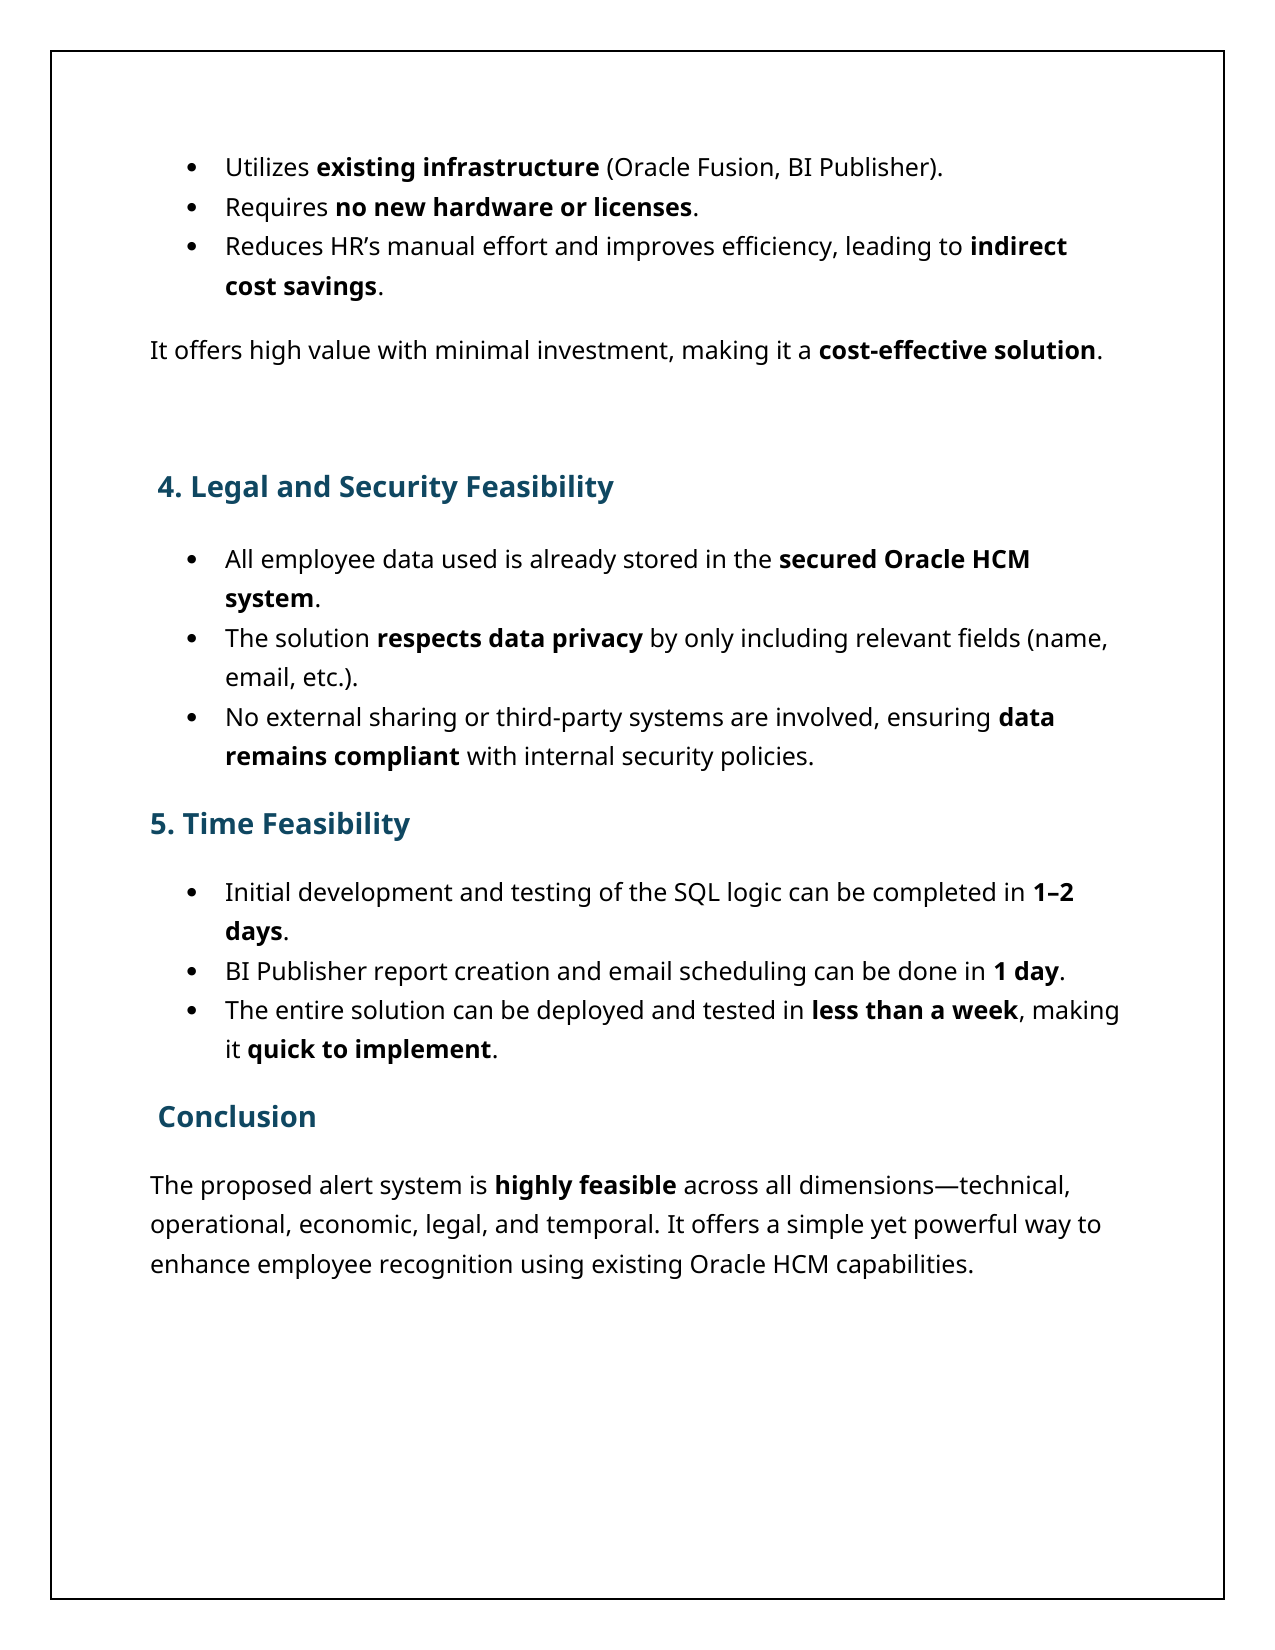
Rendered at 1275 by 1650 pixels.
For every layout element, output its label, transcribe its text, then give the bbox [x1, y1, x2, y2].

list The entire solution can be deployed and tested in less than a week, making it quick to implement. [187, 993, 1125, 1066]
text The proposed alert system is highly feasible across all dimensions—technical, operational, economic, legal, and temporal. It offers a simple yet powerful way to enhance employee recognition using existing Oracle HCM capabilities. [150, 1167, 1125, 1281]
list Reduces HR’s manual effort and improves efficiency, leading to indirect cost savings. [187, 229, 1125, 302]
list Initial development and testing of the SQL logic can be completed in 1–2 days. [187, 874, 1125, 948]
list All employee data used is already stored in the secured Oracle HCM system. [187, 541, 1125, 615]
subtitle 4. Legal and Security Feasibility [150, 466, 1125, 506]
text It offers high value with minimal investment, making it a cost-effective solution. [150, 333, 1125, 367]
list Utilizes existing infrastructure (Oracle Fusion, BI Publisher). [187, 150, 1125, 184]
list Requires no new hardware or licenses. [187, 189, 1125, 223]
subtitle Conclusion [150, 1097, 1125, 1136]
list No external sharing or third-party systems are involved, ensuring data remains compliant with internal security policies. [187, 699, 1125, 773]
list BI Publisher report creation and email scheduling can be done in 1 day. [187, 953, 1125, 987]
list The solution respects data privacy by only including relevant fields (name, email, etc.). [187, 620, 1125, 694]
subtitle 5. Time Feasibility [150, 803, 1125, 843]
